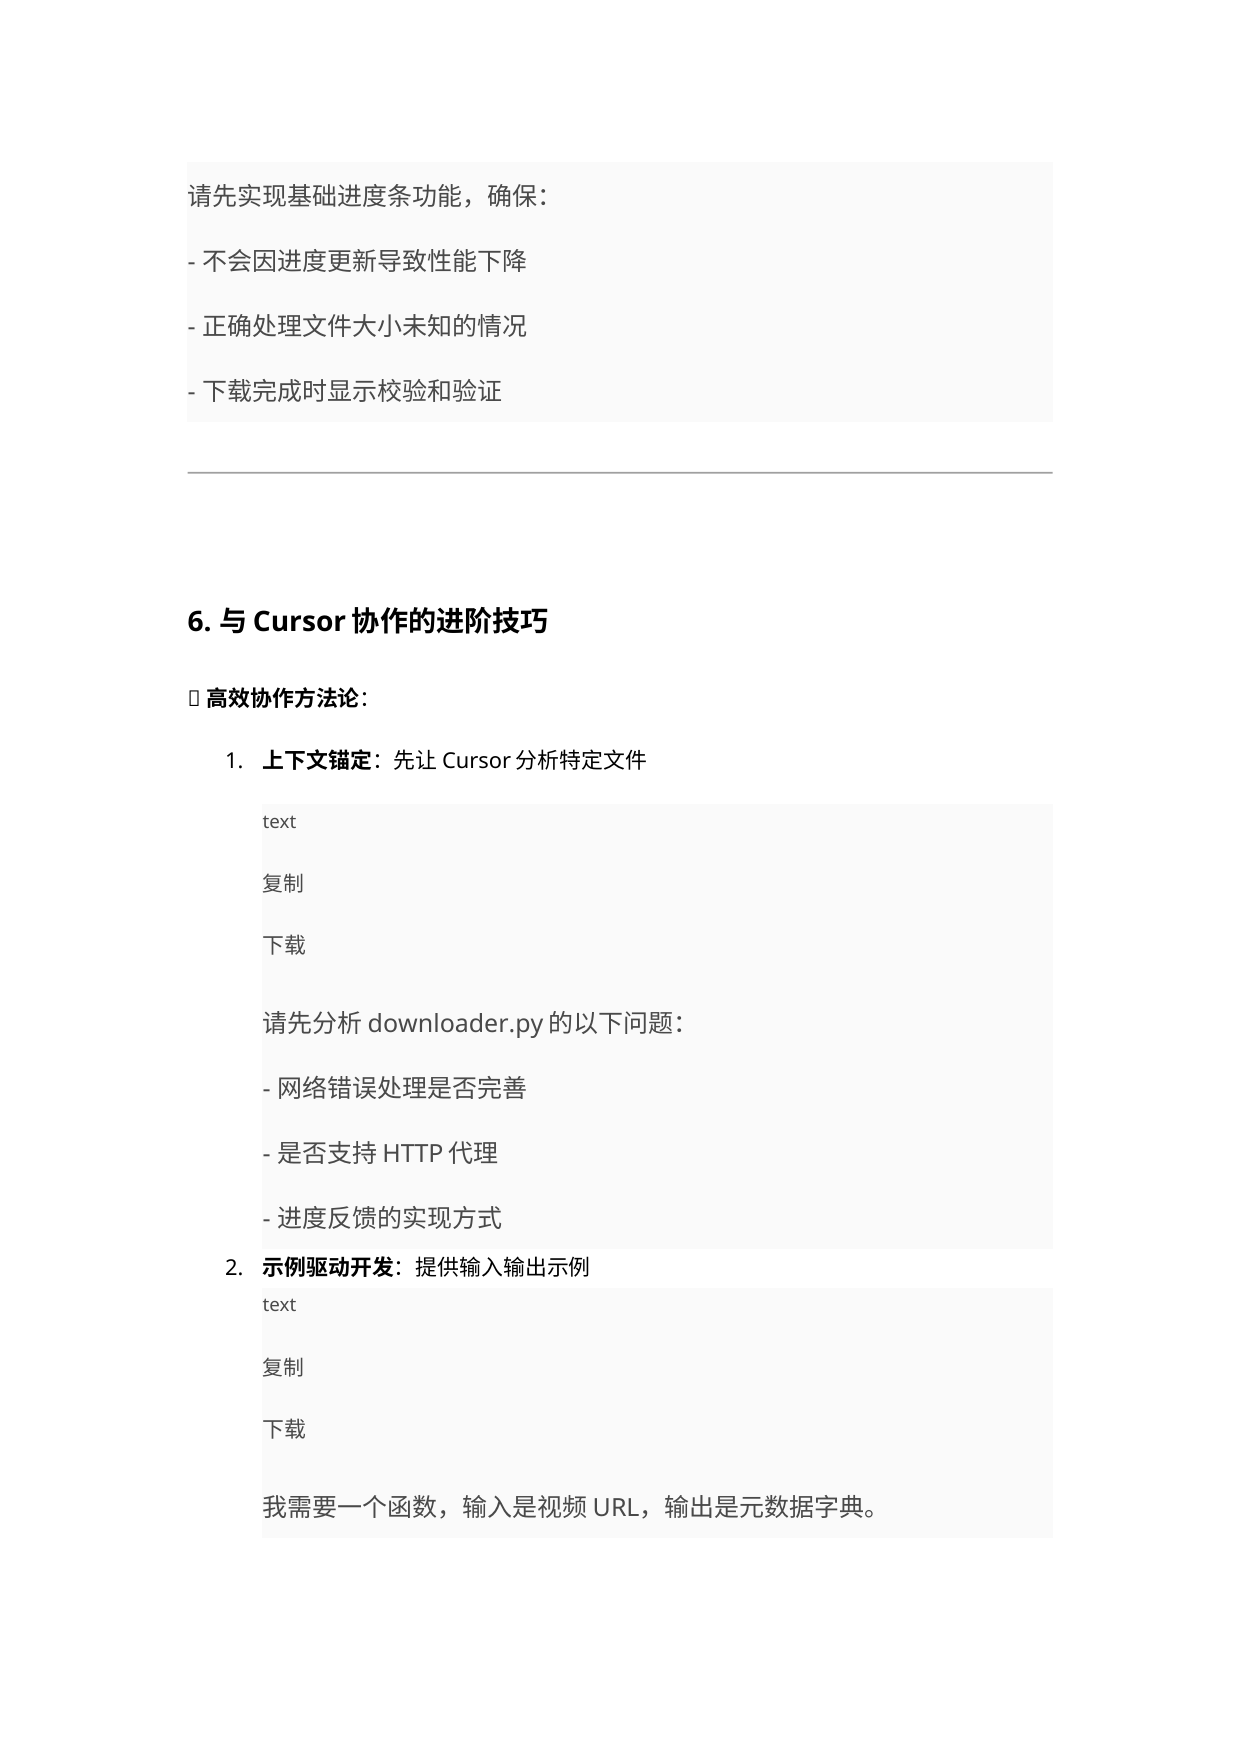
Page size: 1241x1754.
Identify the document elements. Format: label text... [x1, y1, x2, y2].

text - 是否支持HTTP代理 [262, 1119, 1053, 1184]
text 请先实现基础进度条功能，确保： [187, 162, 1053, 227]
text 请先分析downloader.py的以下问题： [262, 989, 1053, 1054]
text - 不会因进度更新导致性能下降 [187, 227, 1053, 292]
text 下载 [262, 1412, 1053, 1444]
subtitle 6. 与Cursor协作的进阶技巧 [187, 587, 1053, 652]
list 上下文锚定：先让Cursor分析特定文件 [225, 743, 1053, 775]
list 示例驱动开发：提供输入输出示例 [225, 1249, 1053, 1282]
text 🎯 高效协作方法论： [187, 681, 1053, 714]
text - 正确处理文件大小未知的情况 [187, 292, 1053, 357]
text - 进度反馈的实现方式 [262, 1184, 1053, 1249]
text text [262, 804, 1053, 837]
text - 网络错误处理是否完善 [262, 1054, 1053, 1119]
text 复制 [262, 866, 1053, 899]
text 复制 [262, 1350, 1053, 1382]
text - 下载完成时显示校验和验证 [187, 357, 1053, 422]
text 下载 [262, 928, 1053, 960]
text text [262, 1288, 1053, 1321]
text 我需要一个函数，输入是视频URL，输出是元数据字典。 [262, 1473, 1053, 1538]
